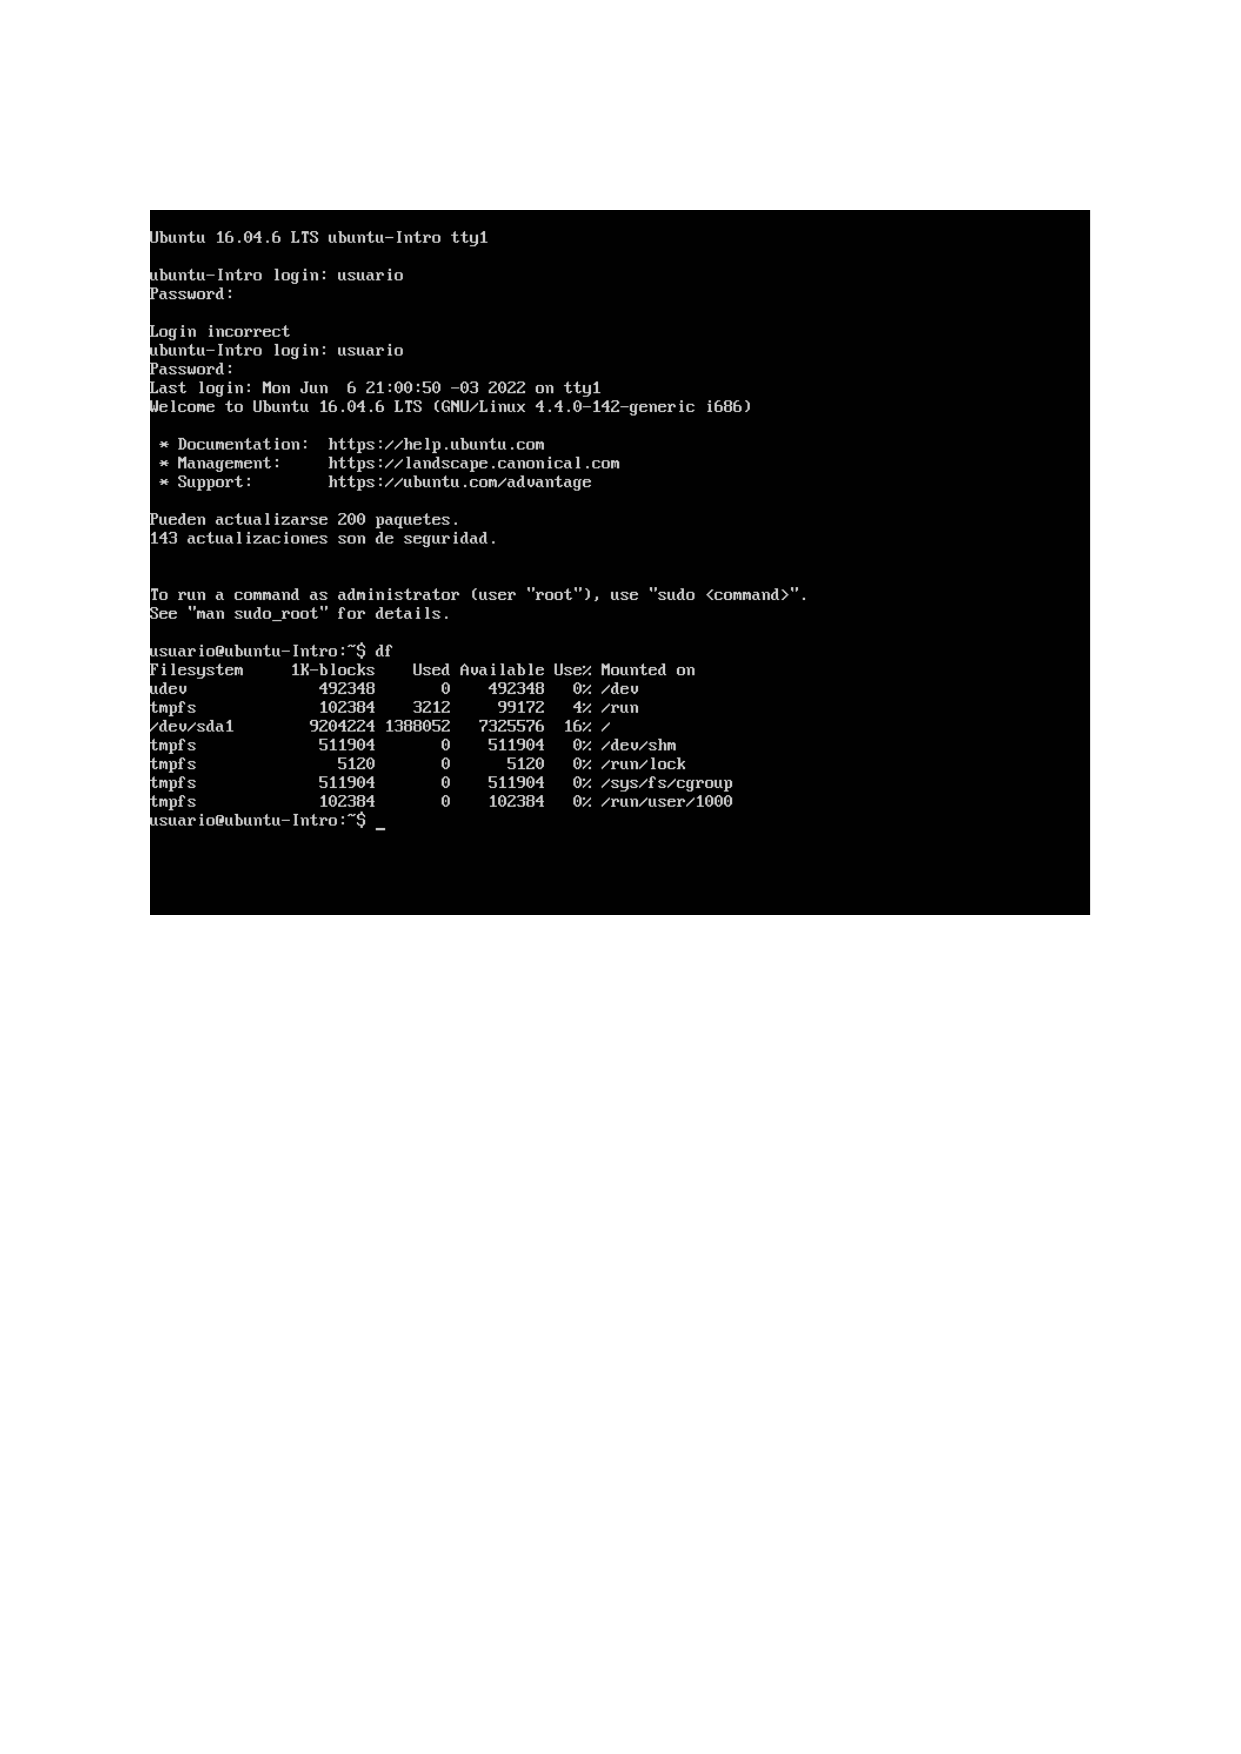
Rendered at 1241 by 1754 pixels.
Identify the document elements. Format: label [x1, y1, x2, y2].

picture [150, 210, 1091, 915]
